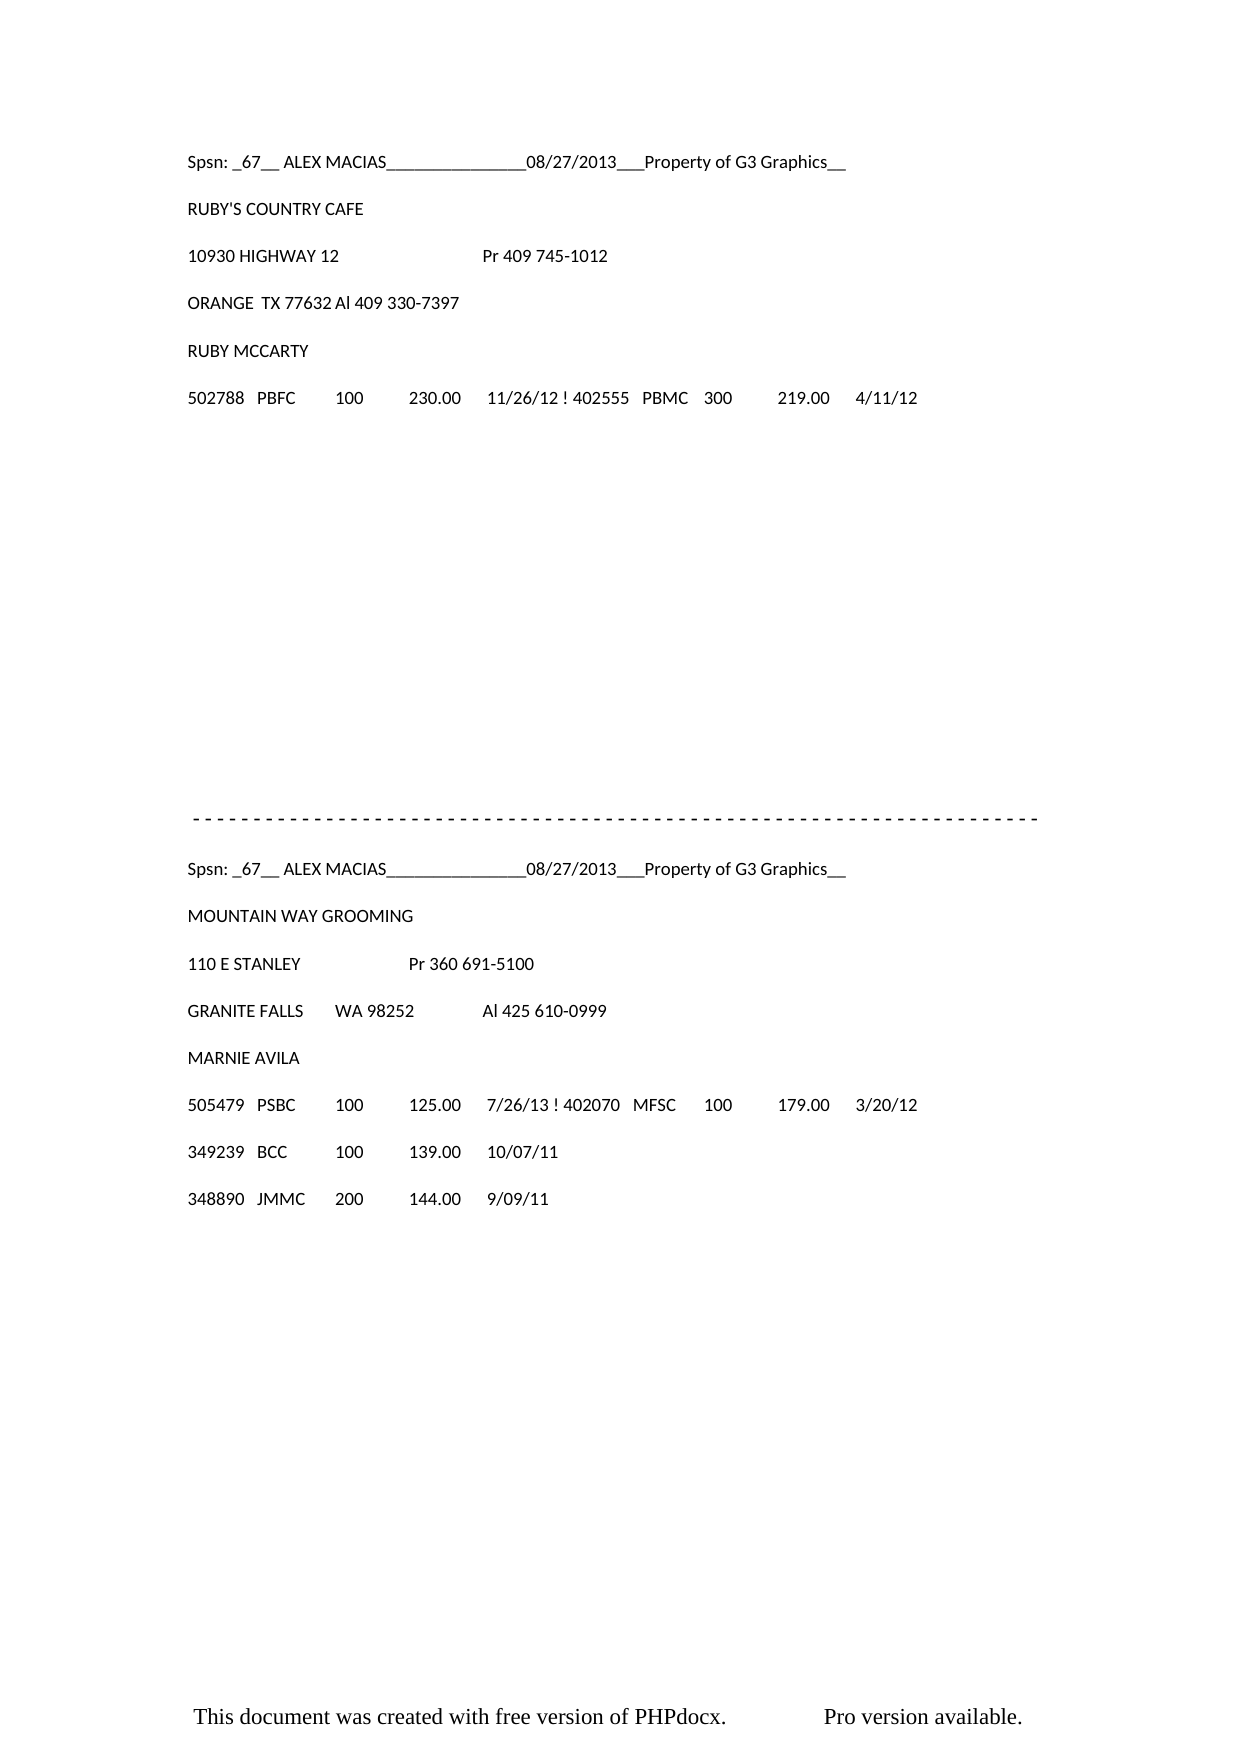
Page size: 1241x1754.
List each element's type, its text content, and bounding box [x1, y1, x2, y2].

text ORANGE TX 77632 Al 409 330-7397 [187, 292, 1053, 314]
text 348890 JMMC 200 144.00 9/09/11 [187, 1188, 1053, 1211]
text RUBY'S COUNTRY CAFE [187, 197, 1053, 220]
text 505479 PSBC 100 125.00 7/26/13 ! 402070 MFSC 100 179.00 3/20/12 [187, 1093, 1053, 1116]
text MARNIE AVILA [187, 1046, 1053, 1069]
text MOUNTAIN WAY GROOMING [187, 904, 1053, 927]
text 349239 BCC 100 139.00 10/07/11 [187, 1140, 1053, 1163]
text RUBY MCCARTY [187, 339, 1053, 362]
text 502788 PBFC 100 230.00 11/26/12 ! 402555 PBMC 300 219.00 4/11/12 [187, 386, 1053, 409]
text 10930 HIGHWAY 12 Pr 409 745-1012 [187, 244, 1053, 267]
text 110 E STANLEY Pr 360 691-5100 [187, 952, 1053, 974]
text Spsn: _67__ ALEX MACIAS_______________08/27/2013___Property of G3 Graphics__ [187, 857, 1053, 880]
text GRANITE FALLS WA 98252 Al 425 610-0999 [187, 999, 1053, 1022]
text - - - - - - - - - - - - - - - - - - - - - - - - - - - - - - - - - - - - - - - - - - - - - - - - - - - - - - - - - - - - - - - - - - - - - - [187, 804, 1053, 832]
text Spsn: _67__ ALEX MACIAS_______________08/27/2013___Property of G3 Graphics__ [187, 150, 1053, 173]
